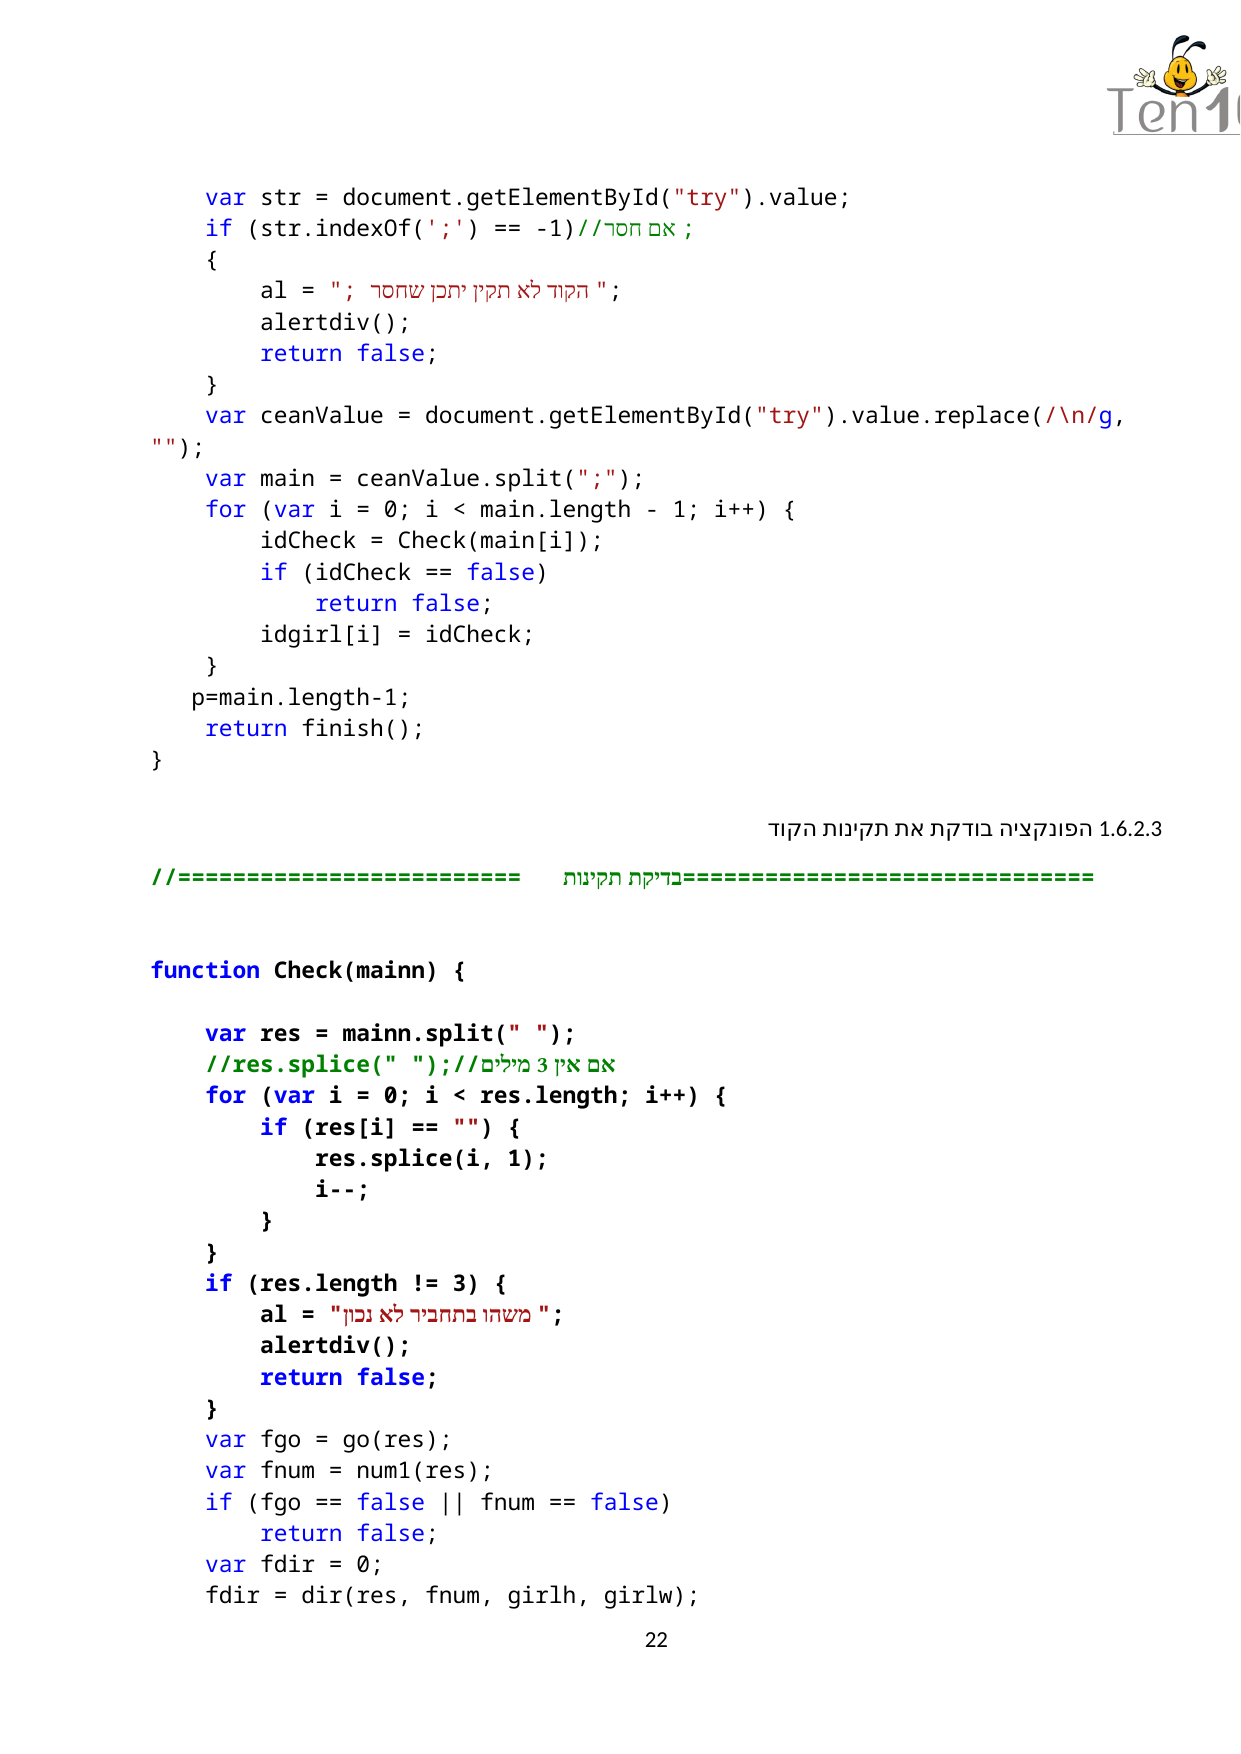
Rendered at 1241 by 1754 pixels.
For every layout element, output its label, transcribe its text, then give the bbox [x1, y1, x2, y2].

text } [150, 743, 1162, 774]
text al = "משהו בתחביר לא נכון "; [150, 1298, 1162, 1329]
text return false; [150, 337, 1162, 368]
text if (res.length != 3) { [150, 1267, 1162, 1298]
text res.splice(i, 1); [150, 1142, 1162, 1173]
text var fnum = num1(res); [150, 1454, 1162, 1486]
text alertdiv(); [150, 1329, 1162, 1361]
text fdir = dir(res, fnum, girlh, girlw); [150, 1579, 1162, 1611]
text idCheck = Check(main[i]); [150, 524, 1162, 555]
text 1.6.2.3 הפונקציה בודקת את תקינות הקוד [150, 814, 1162, 842]
text } [150, 368, 1162, 399]
text var main = ceanValue.split(";"); [150, 462, 1162, 493]
text } [150, 649, 1162, 680]
text return false; [150, 1517, 1162, 1548]
text function Check(mainn) { [150, 954, 1162, 986]
text if (res[i] == "") { [150, 1111, 1162, 1142]
text } [150, 1236, 1162, 1267]
text al = "; הקוד לא תקין יתכן שחסר "; [150, 274, 1162, 305]
picture [1095, 14, 1241, 162]
text if (str.indexOf(';') == -1)//אם חסר ; [150, 212, 1162, 243]
text if (fgo == false || fnum == false) [150, 1486, 1162, 1517]
text return false; [150, 587, 1162, 618]
text idgirl[i] = idCheck; [150, 618, 1162, 649]
text var str = document.getElementById("try").value; [150, 180, 1162, 212]
text { [150, 243, 1162, 274]
text for (var i = 0; i < main.length - 1; i++) { [150, 493, 1162, 524]
text var res = mainn.split(" "); [150, 1017, 1162, 1048]
text for (var i = 0; i < res.length; i++) { [150, 1079, 1162, 1111]
text alertdiv(); [150, 305, 1162, 337]
text p=main.length-1; [150, 680, 1162, 712]
text //res.splice(" ");//אם אין 3 מילים [150, 1048, 1162, 1079]
text i--; [150, 1173, 1162, 1204]
text } [150, 1204, 1162, 1236]
text //========================= בדיקת תקינות============================== [150, 861, 1162, 892]
text if (idCheck == false) [150, 555, 1162, 587]
text var ceanValue = document.getElementById("try").value.replace(/\n/g, ""); [150, 399, 1162, 462]
text return finish(); [150, 712, 1162, 743]
text return false; [150, 1361, 1162, 1392]
text } [150, 1392, 1162, 1423]
text var fdir = 0; [150, 1548, 1162, 1579]
text var fgo = go(res); [150, 1423, 1162, 1454]
